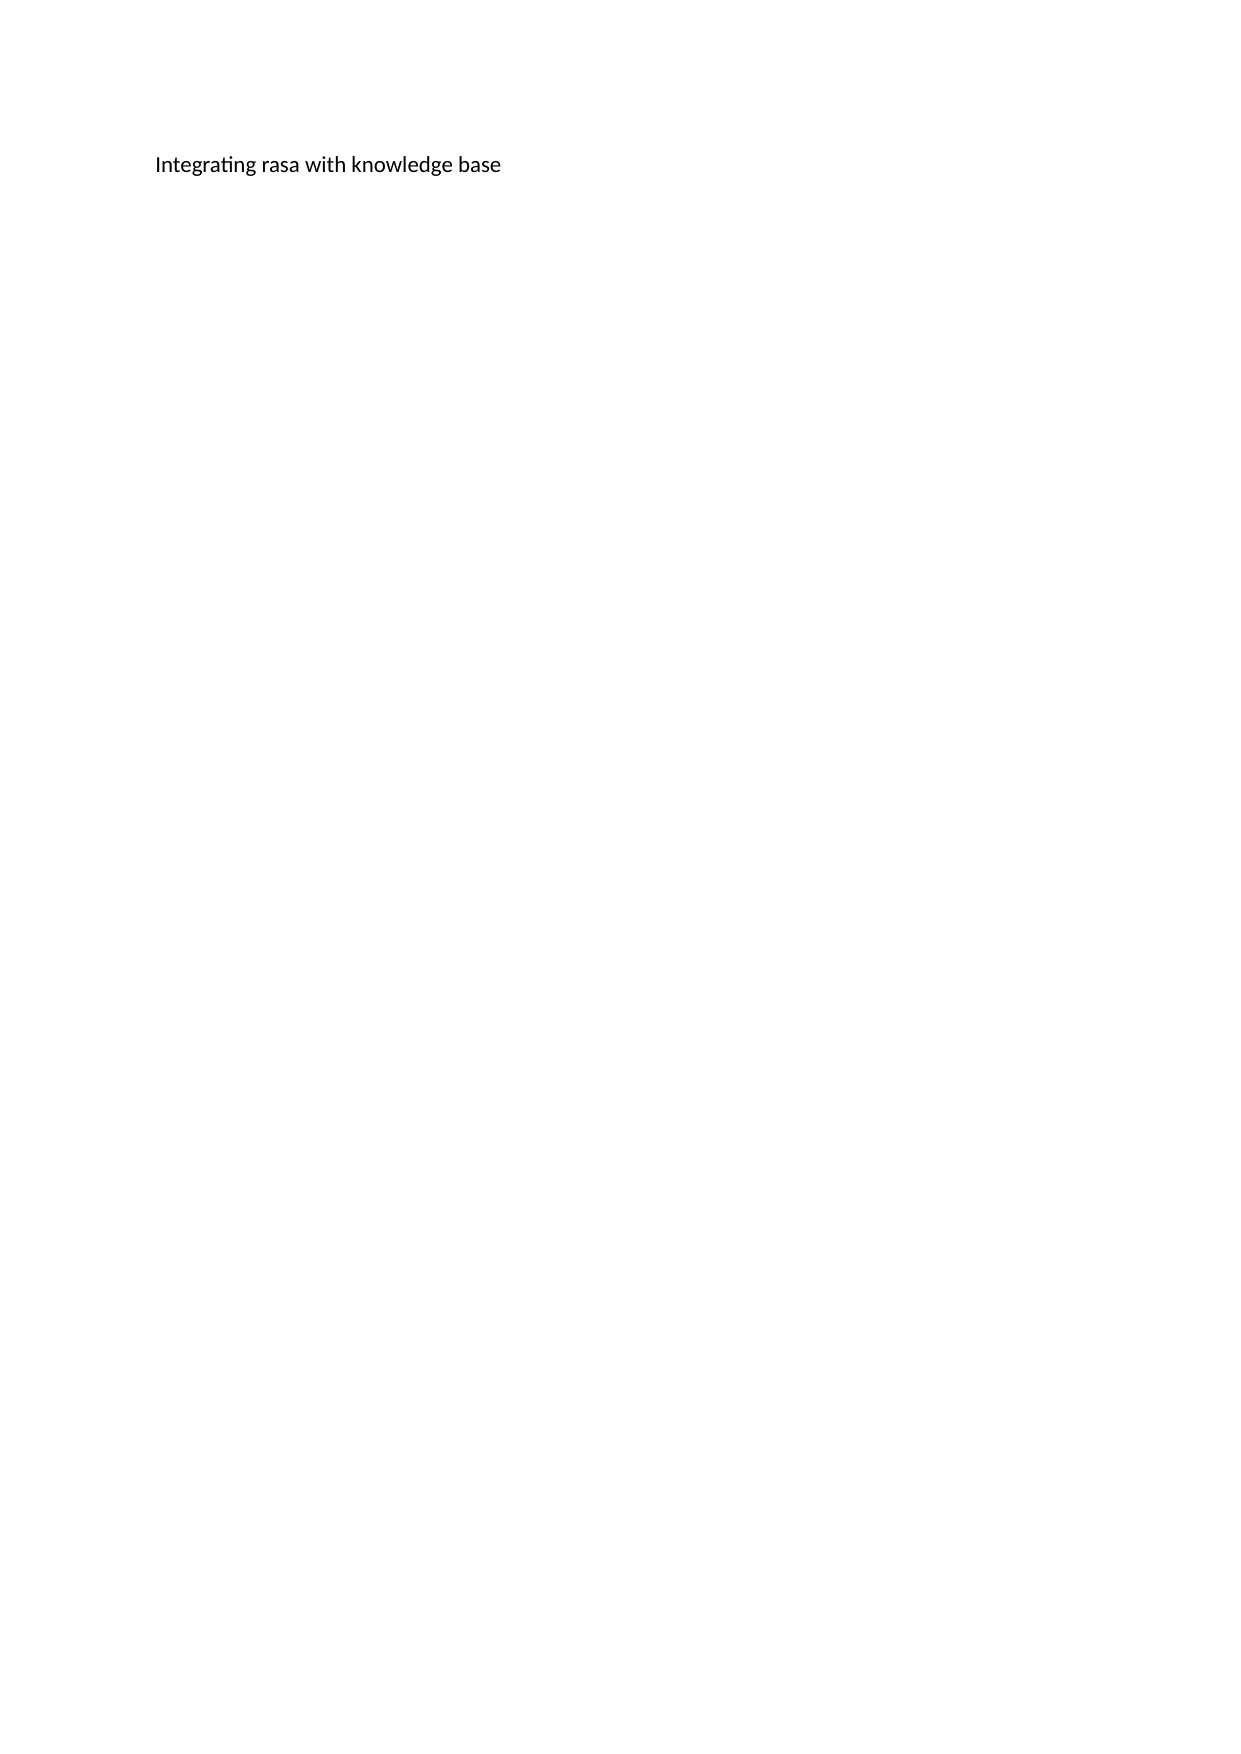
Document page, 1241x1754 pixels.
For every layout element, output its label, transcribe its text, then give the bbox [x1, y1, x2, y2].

text Integrating rasa with knowledge base [150, 150, 1090, 178]
